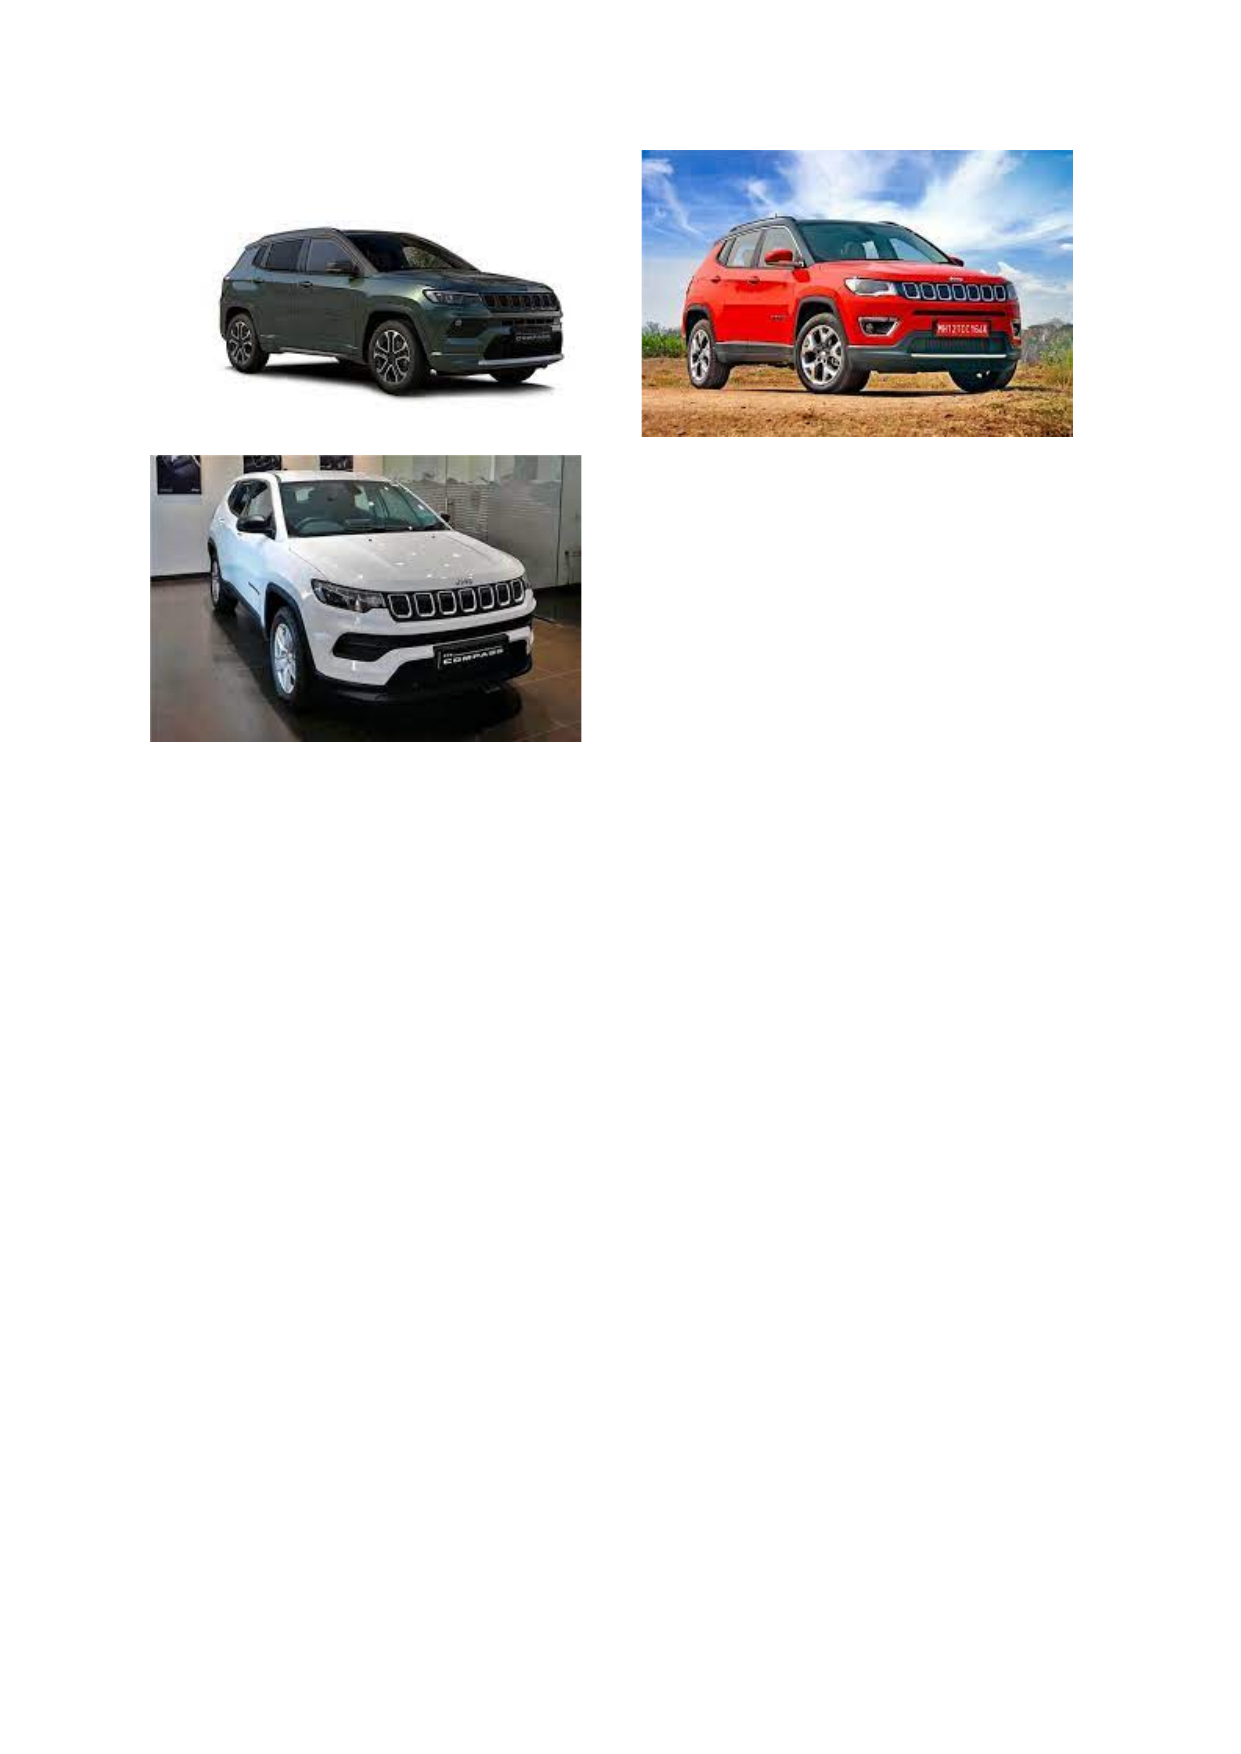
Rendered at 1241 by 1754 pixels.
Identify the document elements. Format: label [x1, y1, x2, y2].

picture [641, 150, 1073, 437]
picture [150, 455, 582, 742]
picture [150, 183, 637, 437]
